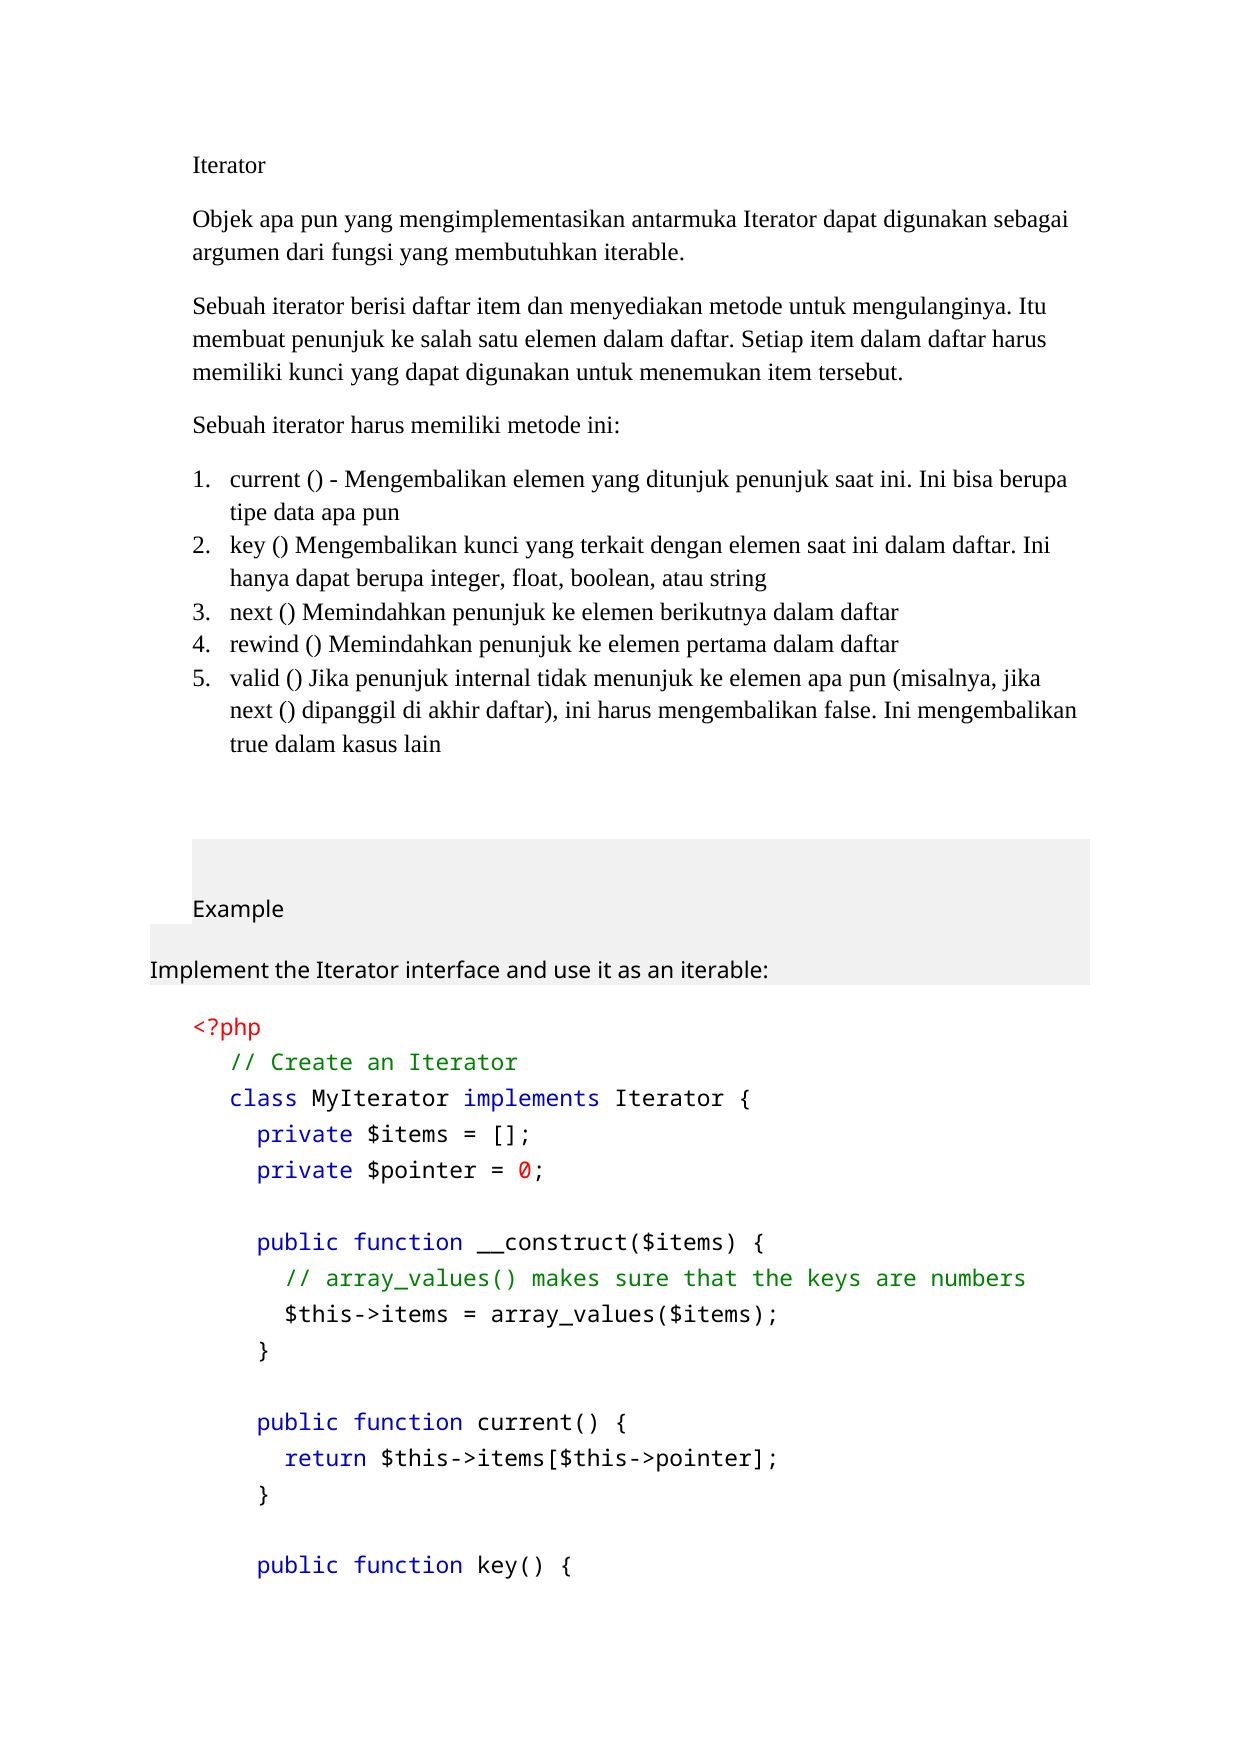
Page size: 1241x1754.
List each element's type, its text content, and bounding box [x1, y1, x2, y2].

text Objek apa pun yang mengimplementasikan antarmuka Iterator dapat digunakan sebagai argumen dari fungsi yang membutuhkan iterable. [192, 204, 1090, 266]
text Sebuah iterator berisi daftar item dan menyediakan metode untuk mengulanginya. Itu membuat penunjuk ke salah satu elemen dalam daftar. Setiap item dalam daftar harus memiliki kunci yang dapat digunakan untuk menemukan item tersebut. [192, 291, 1090, 386]
list rewind () Memindahkan penunjuk ke elemen pertama dalam daftar [192, 629, 1090, 658]
list key () Mengembalikan kunci yang terkait dengan elemen saat ini dalam daftar. Ini hanya dapat berupa integer, float, boolean, atau string [192, 531, 1090, 592]
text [192, 1010, 1090, 1581]
list next () Memindahkan penunjuk ke elemen berikutnya dalam daftar [192, 597, 1090, 625]
text Sebuah iterator harus memiliki metode ini: [192, 411, 1090, 439]
list valid () Jika penunjuk internal tidak menunjuk ke elemen apa pun (misalnya, jika next () dipanggil di akhir daftar), ini harus mengembalikan false. Ini mengembalikan true dalam kasus lain [192, 663, 1090, 757]
text Implement the Iterator interface and use it as an iterable: [150, 954, 1090, 985]
subtitle Example [192, 893, 1090, 924]
text Iterator [192, 150, 1090, 179]
list current () - Mengembalikan elemen yang ditunjuk penunjuk saat ini. Ini bisa berupa tipe data apa pun [192, 464, 1090, 526]
